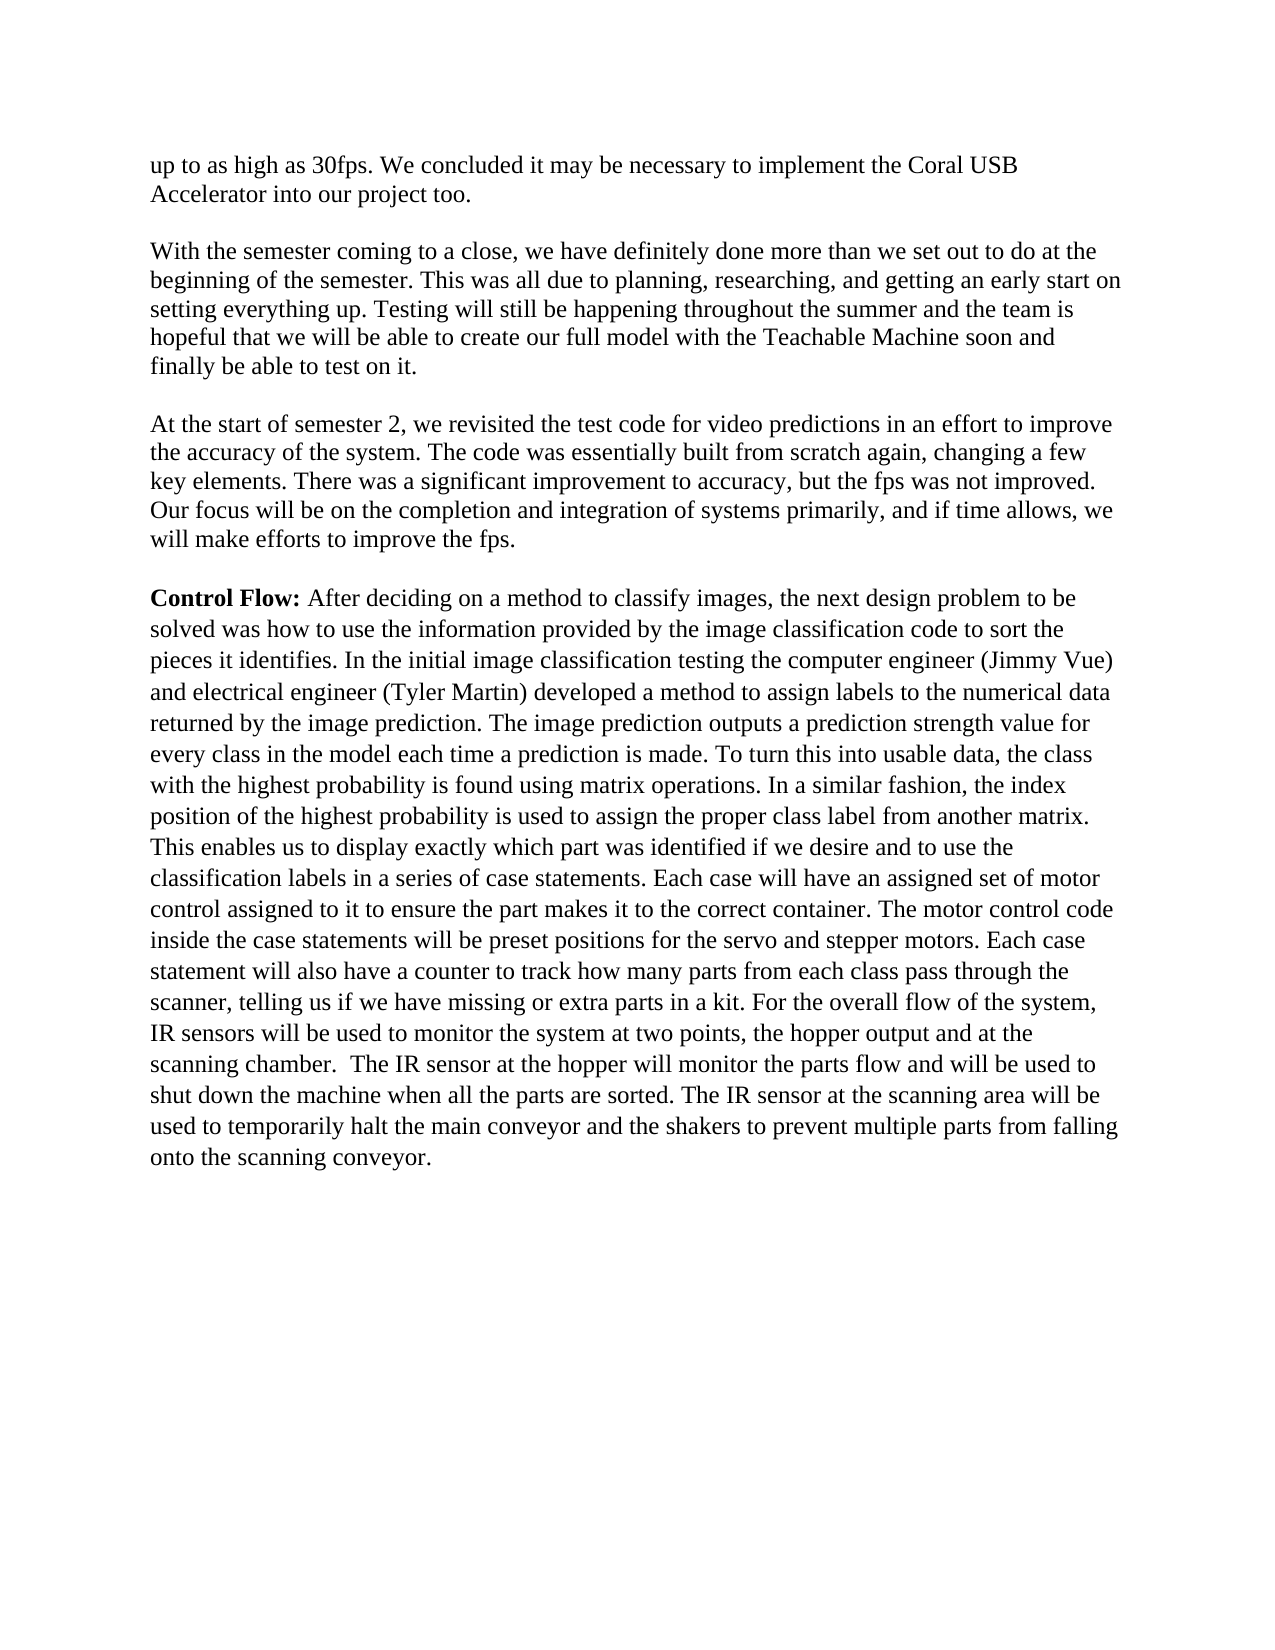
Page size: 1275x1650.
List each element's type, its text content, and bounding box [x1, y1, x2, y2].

text At the start of semester 2, we revisited the test code for video predictions in an effort to improve the accuracy of the system. The code was essentially built from scratch again, changing a few key elements. There was a significant improvement to accuracy, but the fps was not improved. Our focus will be on the completion and integration of systems primarily, and if time allows, we will make efforts to improve the fps. [150, 409, 1125, 552]
text Control Flow: After deciding on a method to classify images, the next design problem to be solved was how to use the information provided by the image classification code to sort the pieces it identifies. In the initial image classification testing the computer engineer (Jimmy Vue) and electrical engineer (Tyler Martin) developed a method to assign labels to the numerical data returned by the image prediction. The image prediction outputs a prediction strength value for every class in the model each time a prediction is made. To turn this into usable data, the class with the highest probability is found using matrix operations. In a similar fashion, the index position of the highest probability is used to assign the proper class label from another matrix. This enables us to display exactly which part was identified if we desire and to use the classification labels in a series of case statements. Each case will have an assigned set of motor control assigned to it to ensure the part makes it to the correct container. The motor control code inside the case statements will be preset positions for the servo and stepper motors. Each case statement will also have a counter to track how many parts from each class pass through the scanner, telling us if we have missing or extra parts in a kit. For the overall flow of the system, IR sensors will be used to monitor the system at two points, the hopper output and at the scanning chamber. The IR sensor at the hopper will monitor the parts flow and will be used to shut down the machine when all the parts are sorted. The IR sensor at the scanning area will be used to temporarily halt the main conveyor and the shakers to prevent multiple parts from falling onto the scanning conveyor. [150, 552, 1125, 1171]
text With the semester coming to a close, we have definitely done more than we set out to do at the beginning of the semester. This was all due to planning, researching, and getting an early start on setting everything up. Testing will still be happening throughout the summer and the team is hopeful that we will be able to create our full model with the Teachable Machine soon and finally be able to test on it. [150, 236, 1125, 380]
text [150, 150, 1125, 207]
